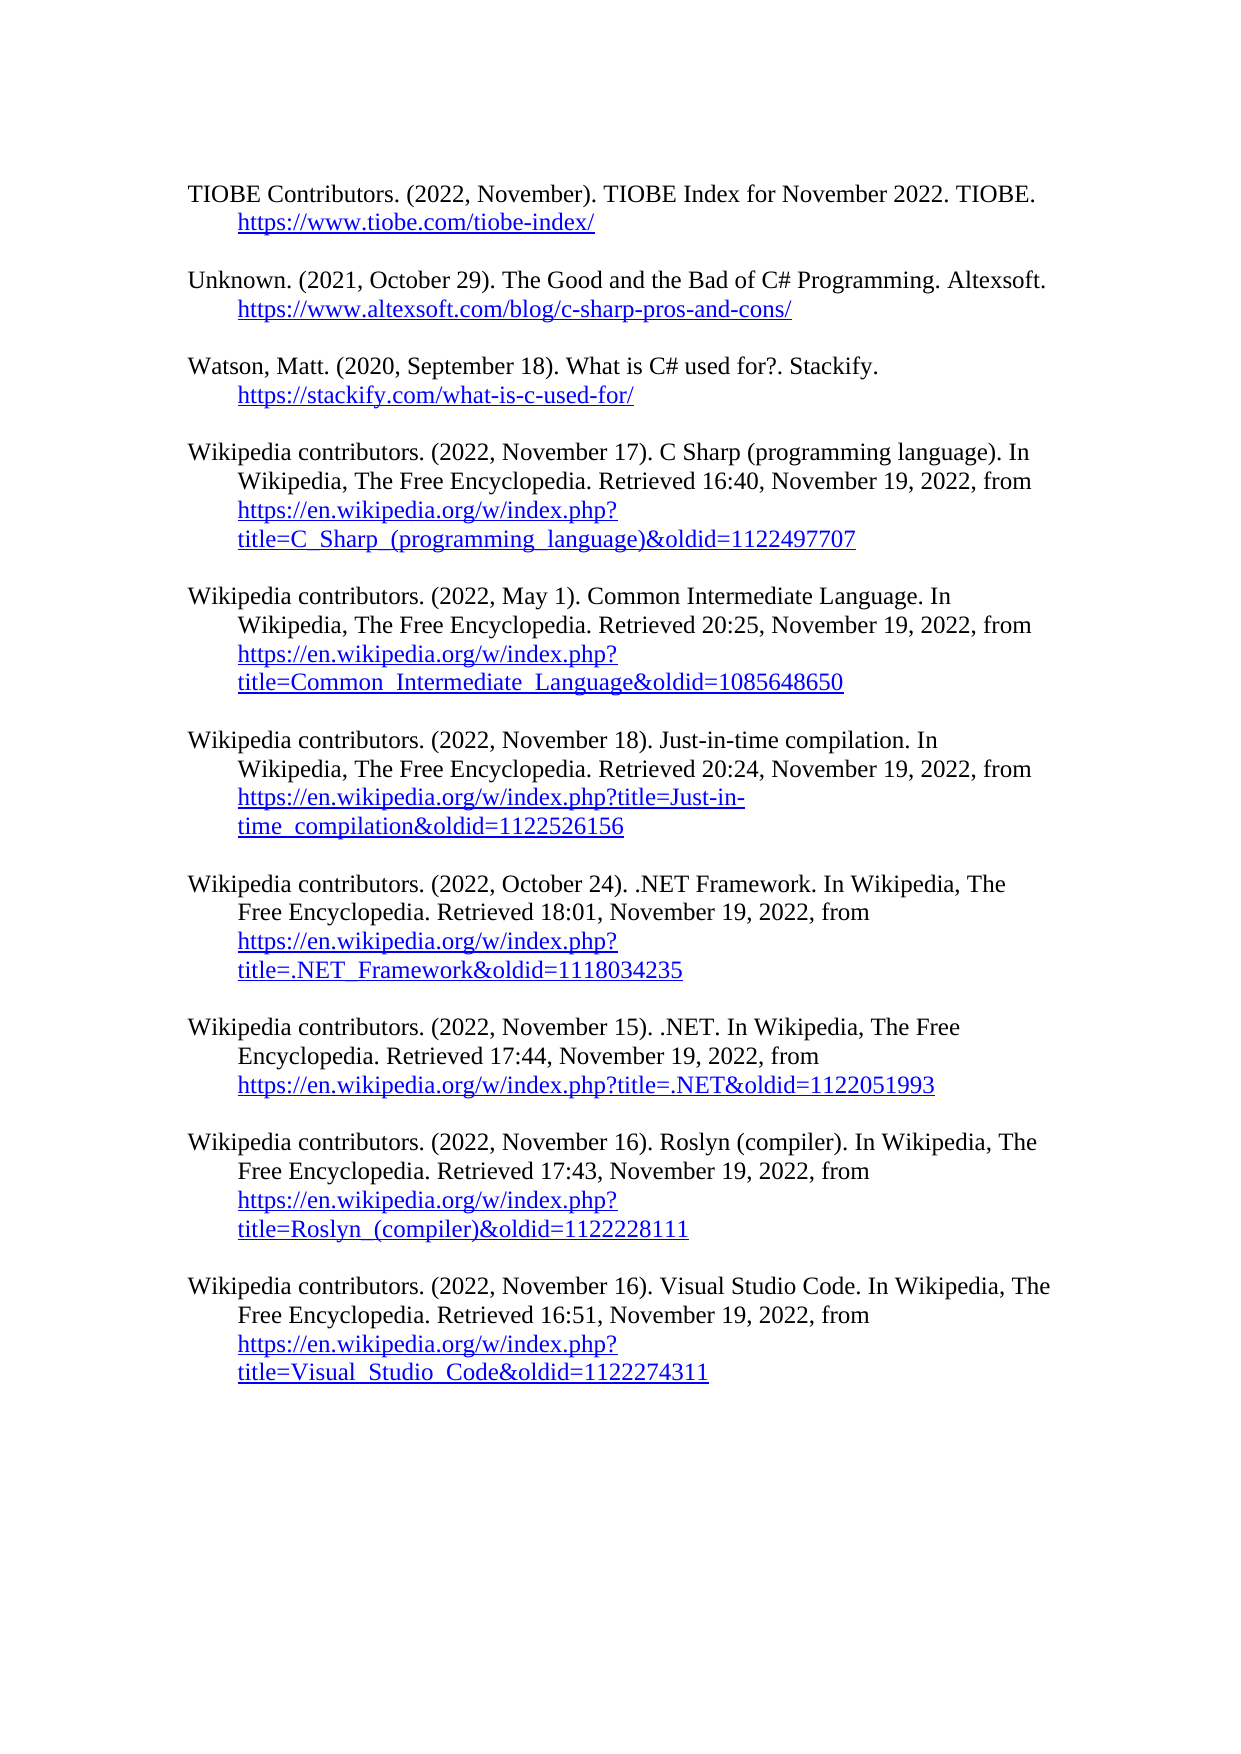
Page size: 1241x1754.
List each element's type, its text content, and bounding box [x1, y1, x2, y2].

text Wikipedia contributors. (2022, November 17). C Sharp (programming language). In Wikipedia, The Free Encyclopedia. Retrieved 16:40, November 19, 2022, from https://en.wikipedia.org/w/index.php?title=C_Sharp_(programming_language)&oldid=1122497707 [187, 437, 1053, 552]
text Wikipedia contributors. (2022, November 16). Visual Studio Code. In Wikipedia, The Free Encyclopedia. Retrieved 16:51, November 19, 2022, from https://en.wikipedia.org/w/index.php?title=Visual_Studio_Code&oldid=1122274311 [187, 1271, 1053, 1386]
text Wikipedia contributors. (2022, November 18). Just-in-time compilation. In Wikipedia, The Free Encyclopedia. Retrieved 20:24, November 19, 2022, from https://en.wikipedia.org/w/index.php?title=Just-in-time_compilation&oldid=1122526156 [187, 725, 1053, 840]
text Wikipedia contributors. (2022, May 1). Common Intermediate Language. In Wikipedia, The Free Encyclopedia. Retrieved 20:25, November 19, 2022, from https://en.wikipedia.org/w/index.php?title=Common_Intermediate_Language&oldid=1085648650 [187, 581, 1053, 696]
text Wikipedia contributors. (2022, November 16). Roslyn (compiler). In Wikipedia, The Free Encyclopedia. Retrieved 17:43, November 19, 2022, from https://en.wikipedia.org/w/index.php?title=Roslyn_(compiler)&oldid=1122228111 [187, 1127, 1053, 1242]
text Wikipedia contributors. (2022, October 24). .NET Framework. In Wikipedia, The Free Encyclopedia. Retrieved 18:01, November 19, 2022, from https://en.wikipedia.org/w/index.php?title=.NET_Framework&oldid=1118034235 [187, 869, 1053, 984]
text TIOBE Contributors. (2022, November). TIOBE Index for November 2022. TIOBE. https://www.tiobe.com/tiobe-index/ [187, 179, 1053, 236]
text Wikipedia contributors. (2022, November 15). .NET. In Wikipedia, The Free Encyclopedia. Retrieved 17:44, November 19, 2022, from https://en.wikipedia.org/w/index.php?title=.NET&oldid=1122051993 [187, 1012, 1053, 1099]
text Unknown. (2021, October 29). The Good and the Bad of C# Programming. Altexsoft. https://www.altexsoft.com/blog/c-sharp-pros-and-cons/ [187, 265, 1053, 322]
text Watson, Matt. (2020, September 18). What is C# used for?. Stackify. https://stackify.com/what-is-c-used-for/ [187, 351, 1053, 409]
